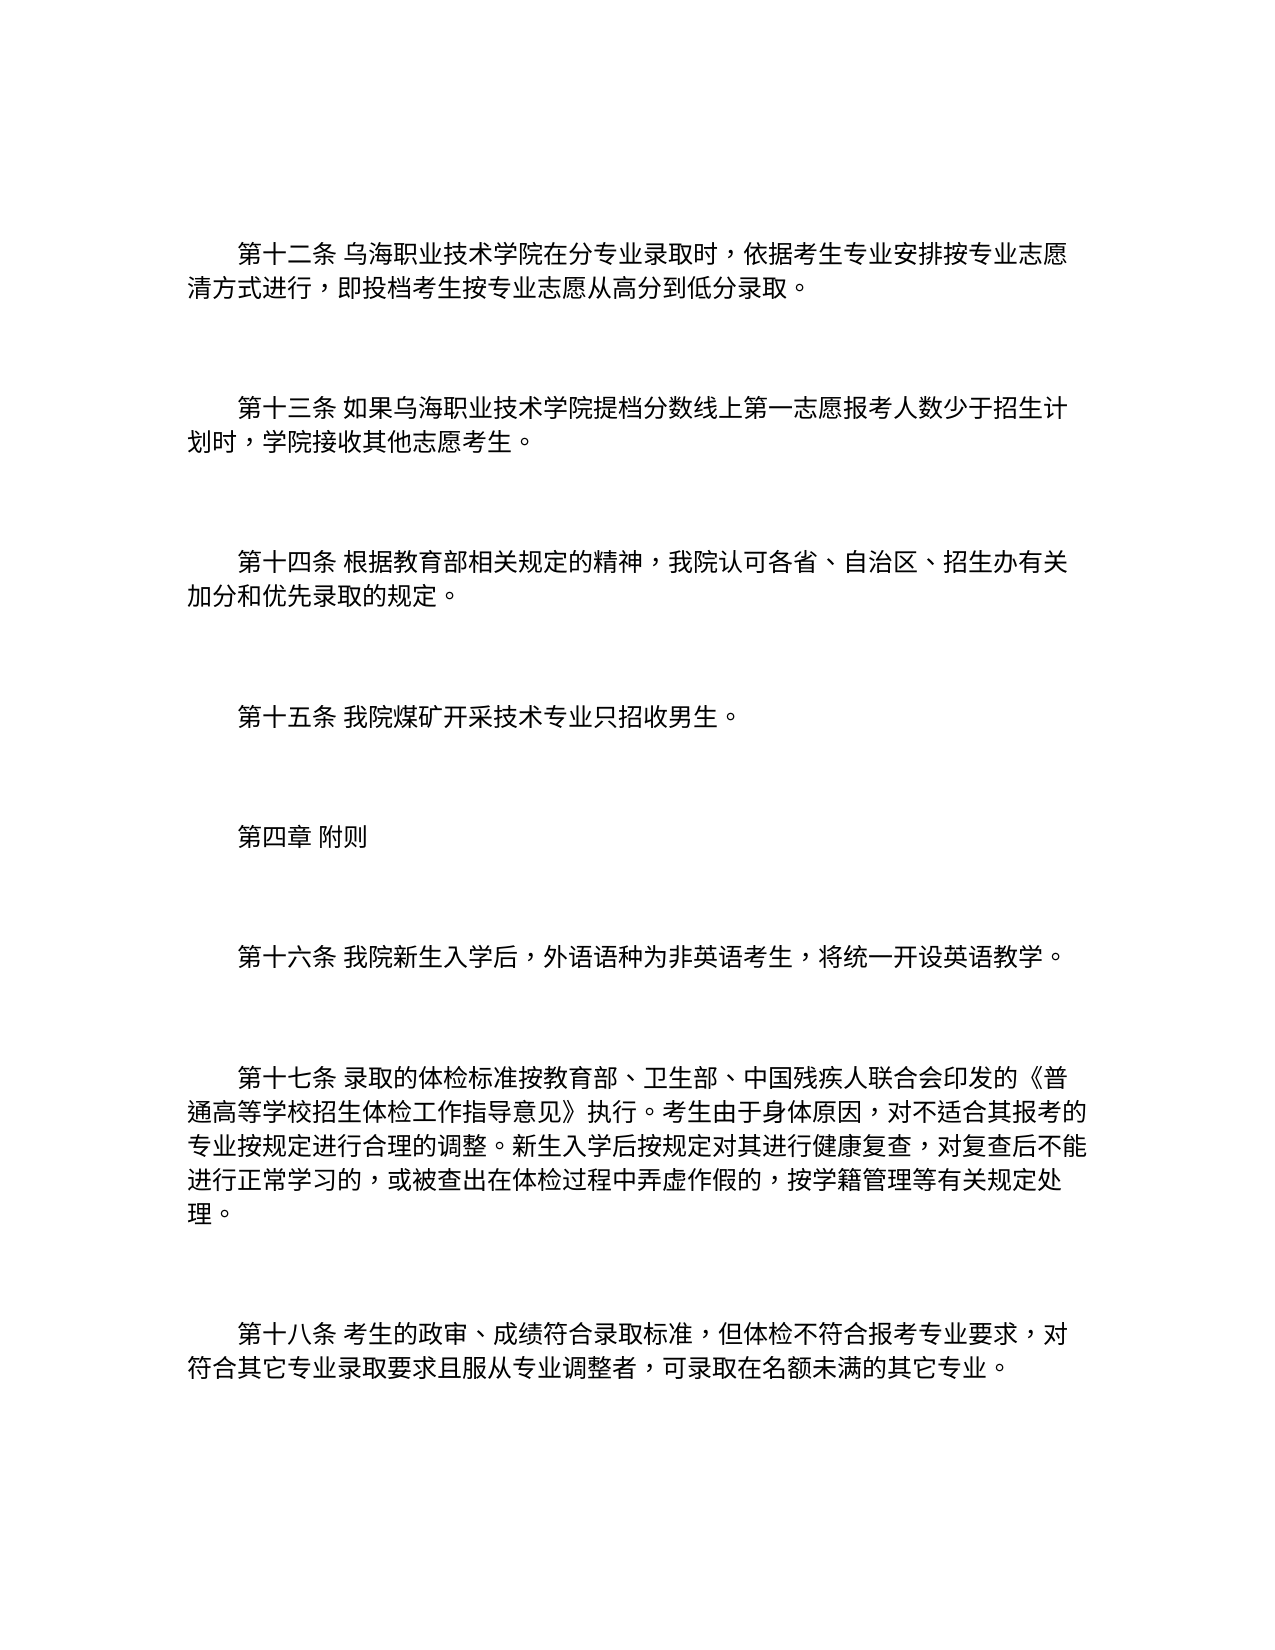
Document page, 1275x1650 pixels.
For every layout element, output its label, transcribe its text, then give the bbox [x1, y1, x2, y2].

text 第十五条 我院煤矿开采技术专业只招收男生。 [187, 699, 1087, 733]
text 第十四条 根据教育部相关规定的精神，我院认可各省、自治区、招生办有关加分和优先录取的规定。 [187, 545, 1087, 613]
text 第十七条 录取的体检标准按教育部、卫生部、中国残疾人联合会印发的《普通高等学校招生体检工作指导意见》执行。考生由于身体原因，对不适合其报考的专业按规定进行合理的调整。新生入学后按规定对其进行健康复查，对复查后不能进行正常学习的，或被查出在体检过程中弄虚作假的，按学籍管理等有关规定处理。 [187, 1060, 1087, 1231]
text 第十二条 乌海职业技术学院在分专业录取时，依据考生专业安排按专业志愿清方式进行，即投档考生按专业志愿从高分到低分录取。 [187, 236, 1087, 304]
text 第十三条 如果乌海职业技术学院提档分数线上第一志愿报考人数少于招生计划时，学院接收其他志愿考生。 [187, 391, 1087, 459]
text 第四章 附则 [187, 820, 1087, 854]
text 第十六条 我院新生入学后，外语语种为非英语考生，将统一开设英语教学。 [187, 940, 1087, 974]
text 第十八条 考生的政审、成绩符合录取标准，但体检不符合报考专业要求，对符合其它专业录取要求且服从专业调整者，可录取在名额未满的其它专业。 [187, 1317, 1087, 1385]
